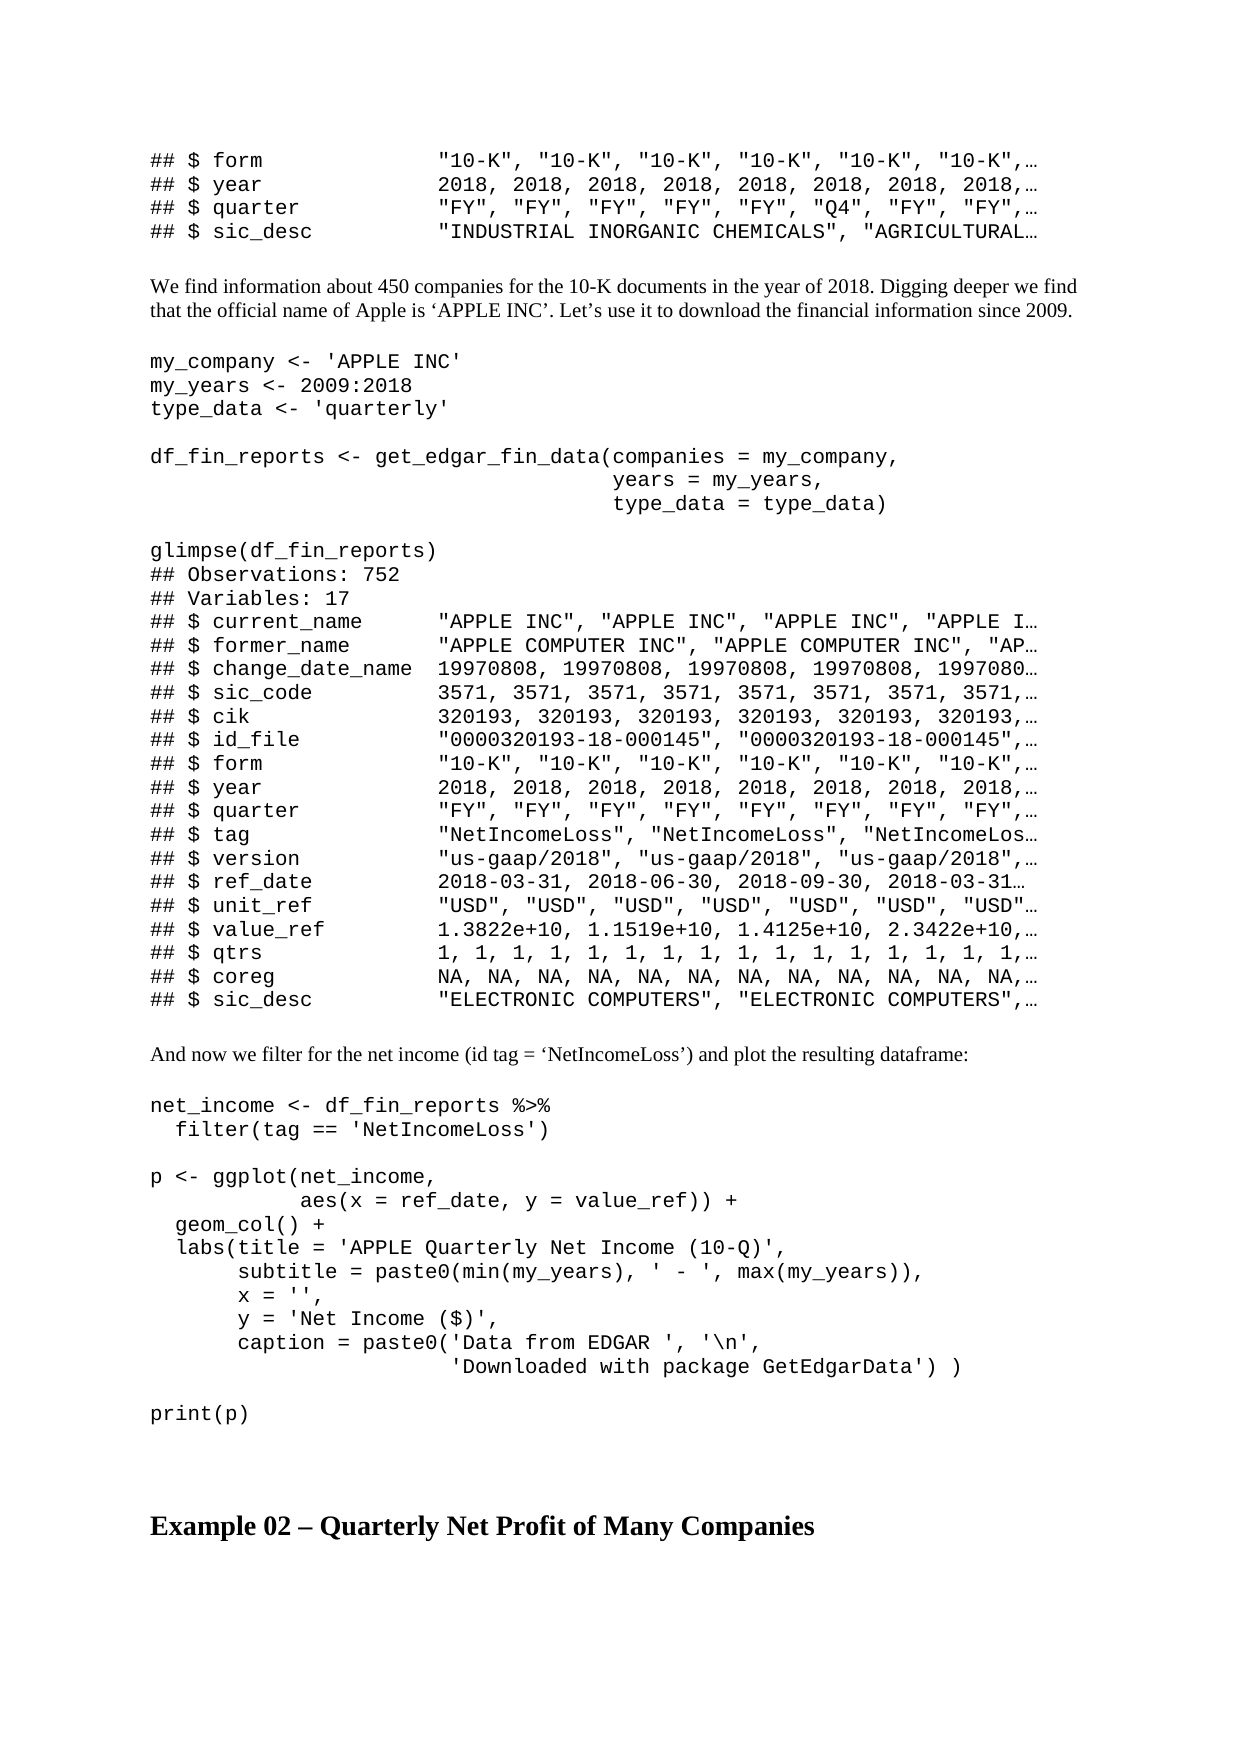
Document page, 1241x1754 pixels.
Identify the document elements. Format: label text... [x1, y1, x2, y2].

text my_years <- 2009:2018 [150, 375, 1090, 398]
text glimpse(df_fin_reports) [150, 540, 1090, 564]
text ## $ year 2018, 2018, 2018, 2018, 2018, 2018, 2018, 2018,… [150, 174, 1090, 197]
text Example 02 – Quarterly Net Profit of Many Companies [150, 1509, 1090, 1541]
text ## $ value_ref 1.3822e+10, 1.1519e+10, 1.4125e+10, 2.3422e+10,… [150, 918, 1090, 942]
text df_fin_reports <- get_edgar_fin_data(companies = my_company, [150, 446, 1090, 469]
text ## $ unit_ref "USD", "USD", "USD", "USD", "USD", "USD", "USD"… [150, 895, 1090, 918]
text ## $ former_name "APPLE COMPUTER INC", "APPLE COMPUTER INC", "AP… [150, 635, 1090, 658]
text ## $ sic_desc "INDUSTRIAL INORGANIC CHEMICALS", "AGRICULTURAL… [150, 221, 1090, 244]
text geom_col() + [150, 1214, 1090, 1237]
text ## $ coreg NA, NA, NA, NA, NA, NA, NA, NA, NA, NA, NA, NA,… [150, 966, 1090, 989]
text p <- ggplot(net_income, [150, 1166, 1090, 1190]
text ## $ tag "NetIncomeLoss", "NetIncomeLoss", "NetIncomeLos… [150, 824, 1090, 848]
text print(p) [150, 1403, 1090, 1427]
text subtitle = paste0(min(my_years), ' - ', max(my_years)), [150, 1261, 1090, 1285]
text ## $ cik 320193, 320193, 320193, 320193, 320193, 320193,… [150, 706, 1090, 729]
text ## $ version "us-gaap/2018", "us-gaap/2018", "us-gaap/2018",… [150, 848, 1090, 871]
text ## Observations: 752 [150, 564, 1090, 587]
text 'Downloaded with package GetEdgarData') ) [150, 1356, 1090, 1379]
text ## Variables: 17 [150, 587, 1090, 611]
text x = '', [150, 1285, 1090, 1308]
text my_company <- 'APPLE INC' [150, 351, 1090, 375]
text net_income <- df_fin_reports %>% [150, 1096, 1090, 1119]
text aes(x = ref_date, y = value_ref)) + [150, 1190, 1090, 1214]
text ## $ change_date_name 19970808, 19970808, 19970808, 19970808, 1997080… [150, 658, 1090, 682]
text labs(title = 'APPLE Quarterly Net Income (10-Q)', [150, 1237, 1090, 1261]
text ## $ form "10-K", "10-K", "10-K", "10-K", "10-K", "10-K",… [150, 150, 1090, 174]
text We find information about 450 companies for the 10-K documents in the year of 2018. Digging deeper we find that the official name of Apple is ‘APPLE INC’. Let’s use it to download the financial information since 2009. [150, 274, 1090, 322]
text y = 'Net Income ($)', [150, 1308, 1090, 1332]
text ## $ qtrs 1, 1, 1, 1, 1, 1, 1, 1, 1, 1, 1, 1, 1, 1, 1, 1,… [150, 942, 1090, 966]
text ## $ year 2018, 2018, 2018, 2018, 2018, 2018, 2018, 2018,… [150, 777, 1090, 800]
text ## $ ref_date 2018-03-31, 2018-06-30, 2018-09-30, 2018-03-31… [150, 871, 1090, 895]
text type_data <- 'quarterly' [150, 398, 1090, 422]
text And now we filter for the net income (id tag = ‘NetIncomeLoss’) and plot the resulting dataframe: [150, 1042, 1090, 1066]
text ## $ quarter "FY", "FY", "FY", "FY", "FY", "Q4", "FY", "FY",… [150, 197, 1090, 221]
text type_data = type_data) [150, 493, 1090, 517]
text ## $ form "10-K", "10-K", "10-K", "10-K", "10-K", "10-K",… [150, 753, 1090, 777]
text caption = paste0('Data from EDGAR ', '\n', [150, 1332, 1090, 1356]
text ## $ current_name "APPLE INC", "APPLE INC", "APPLE INC", "APPLE I… [150, 611, 1090, 635]
text ## $ sic_code 3571, 3571, 3571, 3571, 3571, 3571, 3571, 3571,… [150, 682, 1090, 706]
text ## $ sic_desc "ELECTRONIC COMPUTERS", "ELECTRONIC COMPUTERS",… [150, 989, 1090, 1013]
text ## $ quarter "FY", "FY", "FY", "FY", "FY", "FY", "FY", "FY",… [150, 800, 1090, 824]
text years = my_years, [150, 469, 1090, 493]
text filter(tag == 'NetIncomeLoss') [150, 1119, 1090, 1143]
text ## $ id_file "0000320193-18-000145", "0000320193-18-000145",… [150, 729, 1090, 753]
